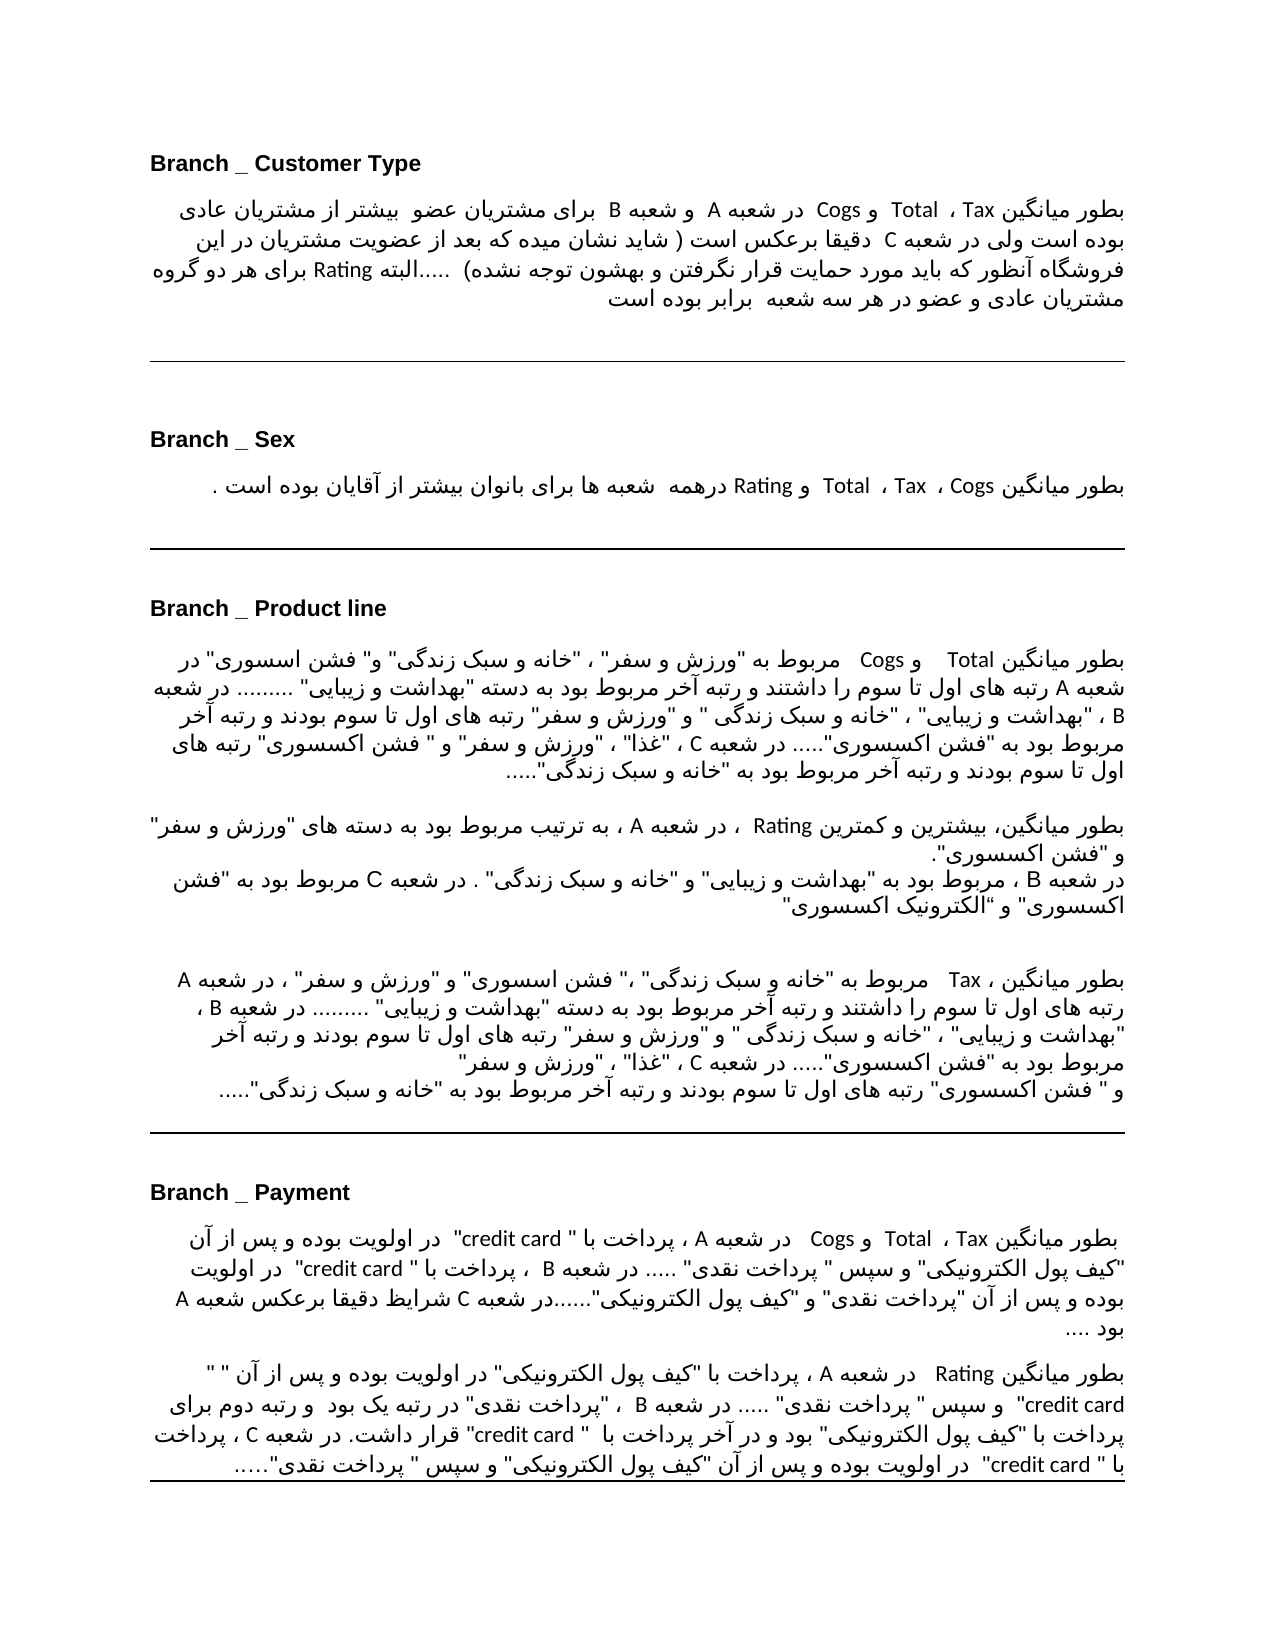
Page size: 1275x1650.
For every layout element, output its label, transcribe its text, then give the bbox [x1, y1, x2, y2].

text بطور میانگین Total ، Tax ، Cogs و Rating درهمه شعبه ها برای بانوان بیشتر از آقایان بوده است . [150, 471, 1125, 499]
text بطور میانگین Total ، Tax و Cogs در شعبه A و شعبه B برای مشتریان عضو بیشتر از مشتریان عادی بوده است ولی در شعبه C دقیقا برعکس است ( شاید نشان میده که بعد از عضویت مشتریان در این فروشگاه آنظور که باید مورد حمایت قرار نگرفتن و بهشون توجه نشده) .....البته Rating برای هر دو گروه مشتریان عادی و عضو در هر سه شعبه برابر بوده است [150, 195, 1125, 312]
text Branch _ Payment [150, 1179, 1125, 1205]
text بطور میانگین Total ، Tax و Cogs در شعبه A ، پرداخت با " credit card" در اولویت بوده و پس از آن "کیف پول الکترونیکی" و سپس " پرداخت نقدی" ..... در شعبه B ، پرداخت با " credit card" در اولویت بوده و پس از آن "پرداخت نقدی" و "کیف پول الکترونیکی"......در شعبه C شرایظ دقیقا برعکس شعبه A بود .... [150, 1224, 1125, 1341]
text و " فشن اکسسوری" رتبه های اول تا سوم بودند و رتبه آخر مربوط بود به "خانه و سبک زندگی"..... [150, 1076, 1125, 1102]
text Branch _ Sex [150, 426, 1125, 452]
text در شعبه B ، مربوط بود به "بهداشت و زیبایی" و "خانه و سبک زندگی" . در شعبه C مربوط بود به "فشن اکسسوری" و “الکترونیک اکسسوری" [150, 866, 1125, 918]
text بطور میانگین Total و Cogs مربوط به "ورزش و سفر" ، "خانه و سبک زندگی" و" فشن اسسوری" در شعبه A رتبه های اول تا سوم را داشتند و رتبه آخر مربوط بود به دسته "بهداشت و زیبایی" ......... در شعبه B ، "بهداشت و زیبایی" ، "خانه و سبک زندگی " و "ورزش و سفر" رتبه های اول تا سوم بودند و رتبه آخر مربوط بود به "فشن اکسسوری"..... در شعبه C ، "غذا" ، "ورزش و سفر" و " فشن اکسسوری" رتبه های اول تا سوم بودند و رتبه آخر مربوط بود به "خانه و سبک زندگی"..... [150, 645, 1125, 783]
text Branch _ Product line [150, 595, 1125, 621]
text بطور میانگین ، Tax مربوط به "خانه و سبک زندگی" ،" فشن اسسوری" و "ورزش و سفر" ، در شعبه A رتبه های اول تا سوم را داشتند و رتبه آخر مربوط بود به دسته "بهداشت و زیبایی" ......... در شعبه B ، "بهداشت و زیبایی" ، "خانه و سبک زندگی " و "ورزش و سفر" رتبه های اول تا سوم بودند و رتبه آخر مربوط بود به "فشن اکسسوری"..... در شعبه C ، "غذا" ، "ورزش و سفر" [150, 965, 1125, 1076]
text بطور میانگین، بیشترین و کمترین Rating ، در شعبه A ، به ترتیب مربوط بود به دسته های "ورزش و سفر" و "فشن اکسسوری". [150, 811, 1125, 866]
text Branch _ Customer Type [150, 150, 1125, 176]
text بطور میانگین Rating در شعبه A ، پرداخت با "کیف پول الکترونیکی" در اولویت بوده و پس از آن " " credit card" و سپس " پرداخت نقدی" ..... در شعبه B ، "پرداخت نقدی" در رتبه یک بود و رتبه دوم برای پرداخت با "کیف پول الکترونیکی" بود و در آخر پرداخت با " credit card" قرار داشت. در شعبه C ، پرداخت با " credit card" در اولویت بوده و پس از آن "کیف پول الکترونیکی" و سپس " پرداخت نقدی"….. [150, 1359, 1125, 1480]
